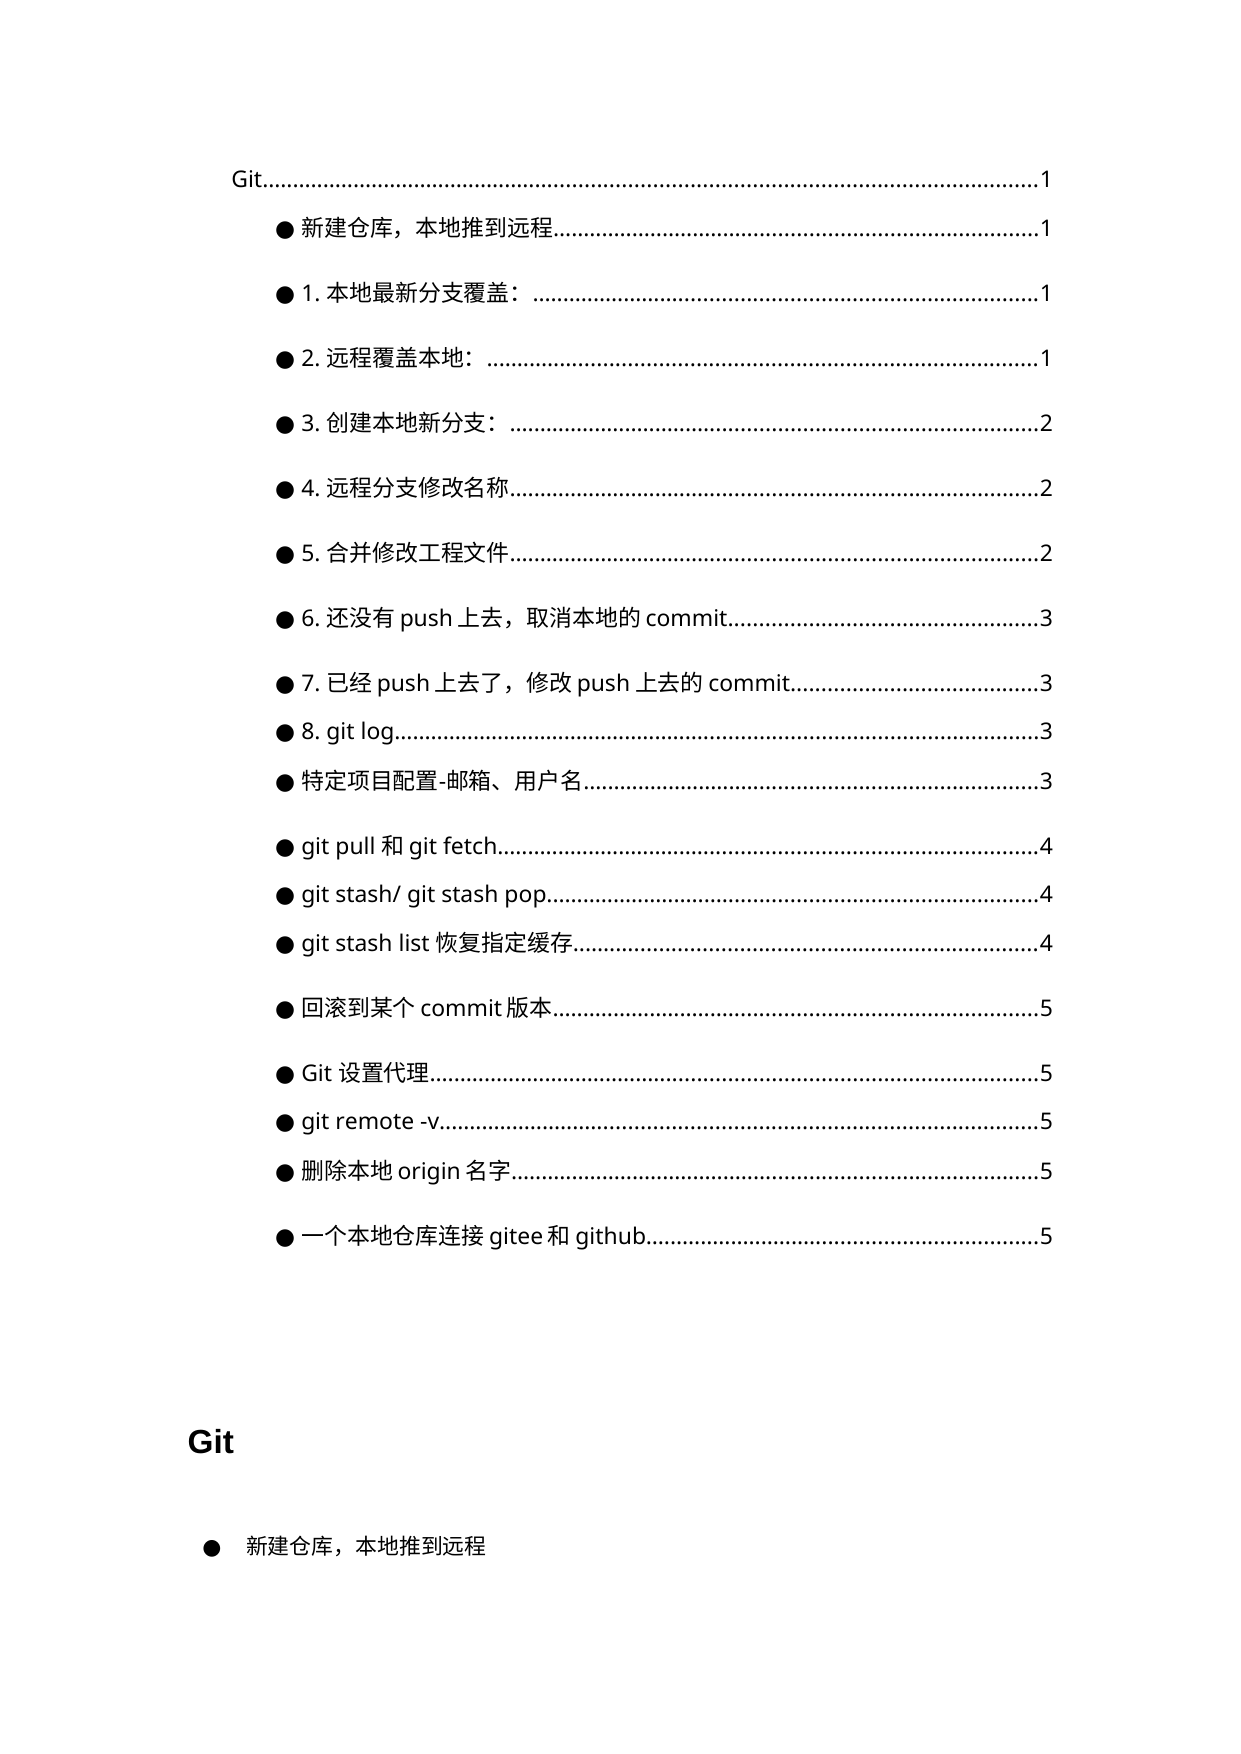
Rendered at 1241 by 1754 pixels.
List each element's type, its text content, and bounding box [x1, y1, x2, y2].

text ● 1. 本地最新分支覆盖： 1 [275, 259, 1053, 324]
text ● 3. 创建本地新分支： 2 [275, 389, 1053, 454]
text ● git pull 和git fetch 4 [275, 812, 1053, 877]
text ● 7. 已经push上去了，修改push上去的commit 3 [275, 649, 1053, 714]
text ● 6. 还没有push上去，取消本地的commit 3 [275, 584, 1053, 649]
text ● 特定项目配置-邮箱、用户名 3 [275, 747, 1053, 812]
list 新建仓库，本地推到远程 [202, 1529, 1053, 1561]
text ● 8. git log 3 [275, 714, 1053, 747]
text ● 2. 远程覆盖本地： 1 [275, 324, 1053, 389]
text ● 回滚到某个commit版本 5 [275, 974, 1053, 1039]
text ● Git 设置代理 5 [275, 1039, 1053, 1104]
text ● 删除本地origin名字 5 [275, 1137, 1053, 1202]
text ● git stash list 恢复指定缓存 4 [275, 909, 1053, 974]
text ● 5. 合并修改工程文件 2 [275, 519, 1053, 584]
text ● 4. 远程分支修改名称 2 [275, 454, 1053, 519]
text ● git remote -v 5 [275, 1104, 1053, 1137]
text Git 1 [231, 162, 1053, 194]
text ● 一个本地仓库连接gitee和github 5 [275, 1202, 1053, 1267]
subtitle Git [187, 1409, 1053, 1474]
text ● git stash/ git stash pop 4 [275, 877, 1053, 909]
text ● 新建仓库，本地推到远程 1 [275, 194, 1053, 259]
